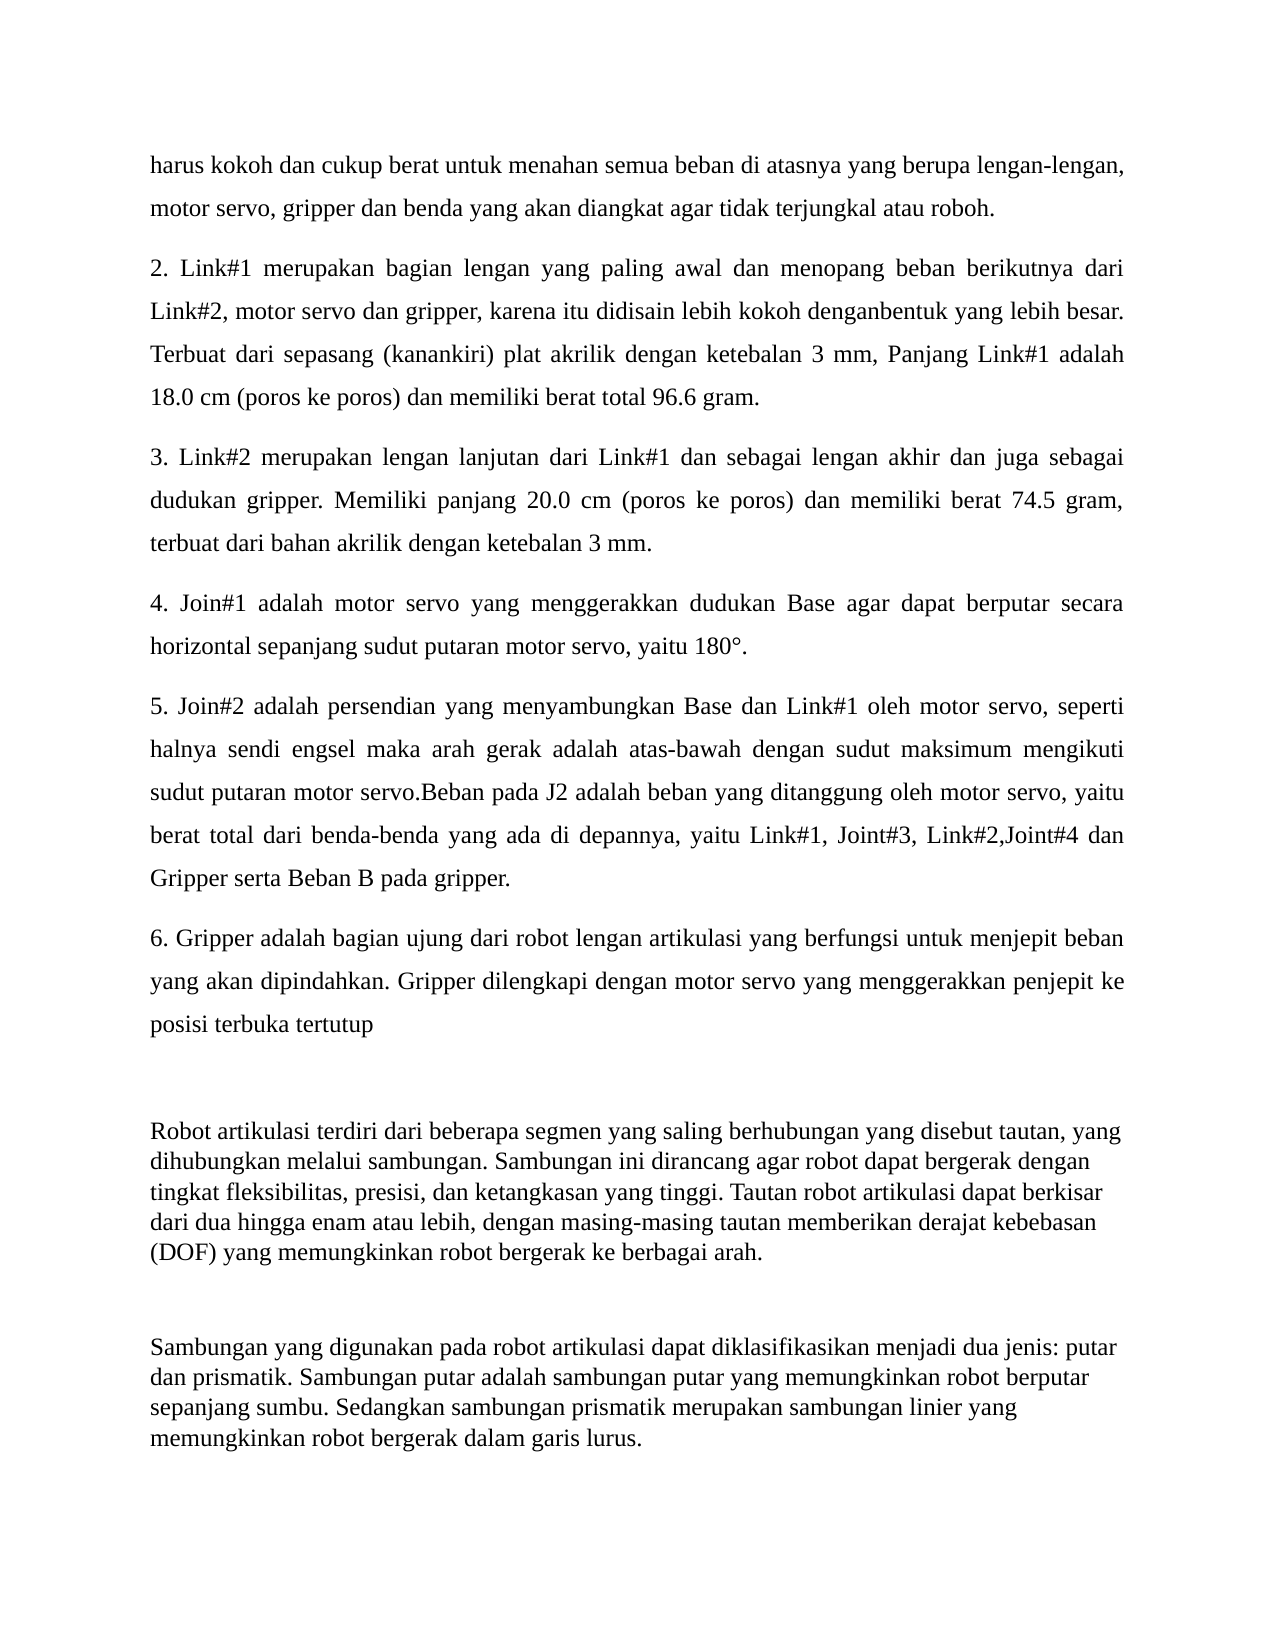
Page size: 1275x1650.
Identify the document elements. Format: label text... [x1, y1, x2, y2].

text 2. Link#1 merupakan bagian lengan yang paling awal dan menopang beban berikutnya dari Link#2, motor servo dan gripper, karena itu didisain lebih kokoh denganbentuk yang lebih besar. Terbuat dari sepasang (kanankiri) plat akrilik dengan ketebalan 3 mm, Panjang Link#1 adalah 18.0 cm (poros ke poros) dan memiliki berat total 96.6 gram. [150, 253, 1125, 411]
text 4. Join#1 adalah motor servo yang menggerakkan dudukan Base agar dapat berputar secara horizontal sepanjang sudut putaran motor servo, yaitu 180°. [150, 588, 1125, 660]
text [150, 150, 1125, 222]
text 5. Join#2 adalah persendian yang menyambungkan Base dan Link#1 oleh motor servo, seperti halnya sendi engsel maka arah gerak adalah atas-bawah dengan sudut maksimum mengikuti sudut putaran motor servo.Beban pada J2 adalah beban yang ditanggung oleh motor servo, yaitu berat total dari benda-benda yang ada di depannya, yaitu Link#1, Joint#3, Link#2,Joint#4 dan Gripper serta Beban B pada gripper. [150, 691, 1125, 892]
text Robot artikulasi terdiri dari beberapa segmen yang saling berhubungan yang disebut tautan, yang dihubungkan melalui sambungan. Sambungan ini dirancang agar robot dapat bergerak dengan tingkat fleksibilitas, presisi, dan ketangkasan yang tinggi. Tautan robot artikulasi dapat berkisar dari dua hingga enam atau lebih, dengan masing-masing tautan memberikan derajat kebebasan (DOF) yang memungkinkan robot bergerak ke berbagai arah. [150, 1116, 1125, 1266]
text Sambungan yang digunakan pada robot artikulasi dapat diklasifikasikan menjadi dua jenis: putar dan prismatik. Sambungan putar adalah sambungan putar yang memungkinkan robot berputar sepanjang sumbu. Sedangkan sambungan prismatik merupakan sambungan linier yang memungkinkan robot bergerak dalam garis lurus. [150, 1332, 1125, 1452]
text 3. Link#2 merupakan lengan lanjutan dari Link#1 dan sebagai lengan akhir dan juga sebagai dudukan gripper. Memiliki panjang 20.0 cm (poros ke poros) dan memiliki berat 74.5 gram, terbuat dari bahan akrilik dengan ketebalan 3 mm. [150, 442, 1125, 557]
text 6. Gripper adalah bagian ujung dari robot lengan artikulasi yang berfungsi untuk menjepit beban yang akan dipindahkan. Gripper dilengkapi dengan motor servo yang menggerakkan penjepit ke posisi terbuka tertutup [150, 923, 1125, 1038]
